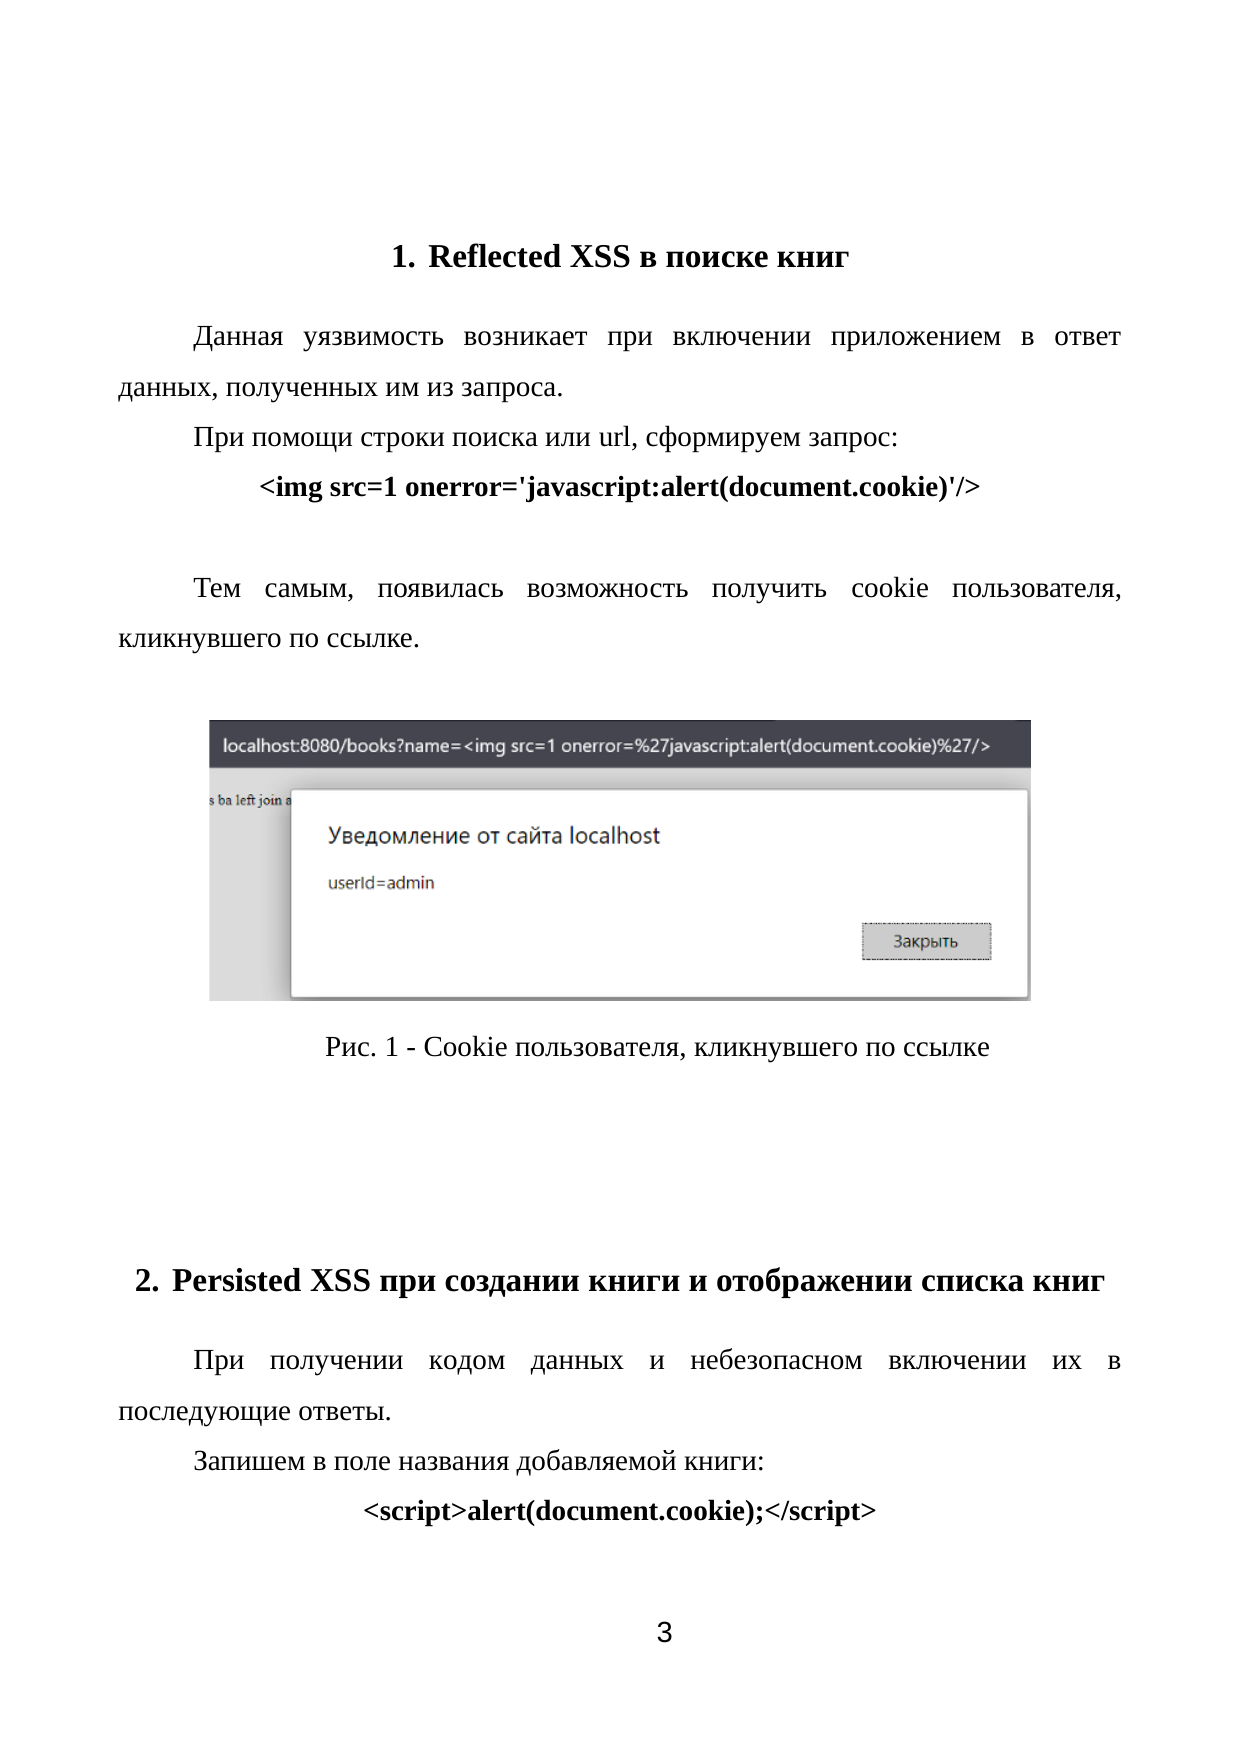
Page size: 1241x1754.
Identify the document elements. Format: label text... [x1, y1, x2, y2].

text <img src=1 onerror='javascript:alert(document.cookie)'/> [118, 469, 1122, 503]
text При получении кодом данных и небезопасном включении их в последующие ответы. [118, 1342, 1122, 1426]
text Запишем в поле названия добавляемой книги: [118, 1443, 1122, 1477]
text Рис. 1 - Cookie пользователя, кликнувшего по ссылке [118, 1029, 1122, 1063]
text При помощи строки поиска или url, сформируем запрос: [118, 419, 1122, 452]
text <script>alert(document.cookie);</script> [118, 1493, 1122, 1527]
subtitle Persisted XSS при создании книги и отображении списка книг [118, 1260, 1122, 1298]
text Данная уязвимость возникает при включении приложением в ответ данных, полученных им из запроса. [118, 318, 1122, 402]
text Тем самым, появилась возможность получить cookie пользователя, кликнувшего по ссылке. [118, 570, 1122, 654]
picture [209, 720, 1031, 1001]
subtitle Reflected XSS в поиске книг [118, 236, 1122, 274]
